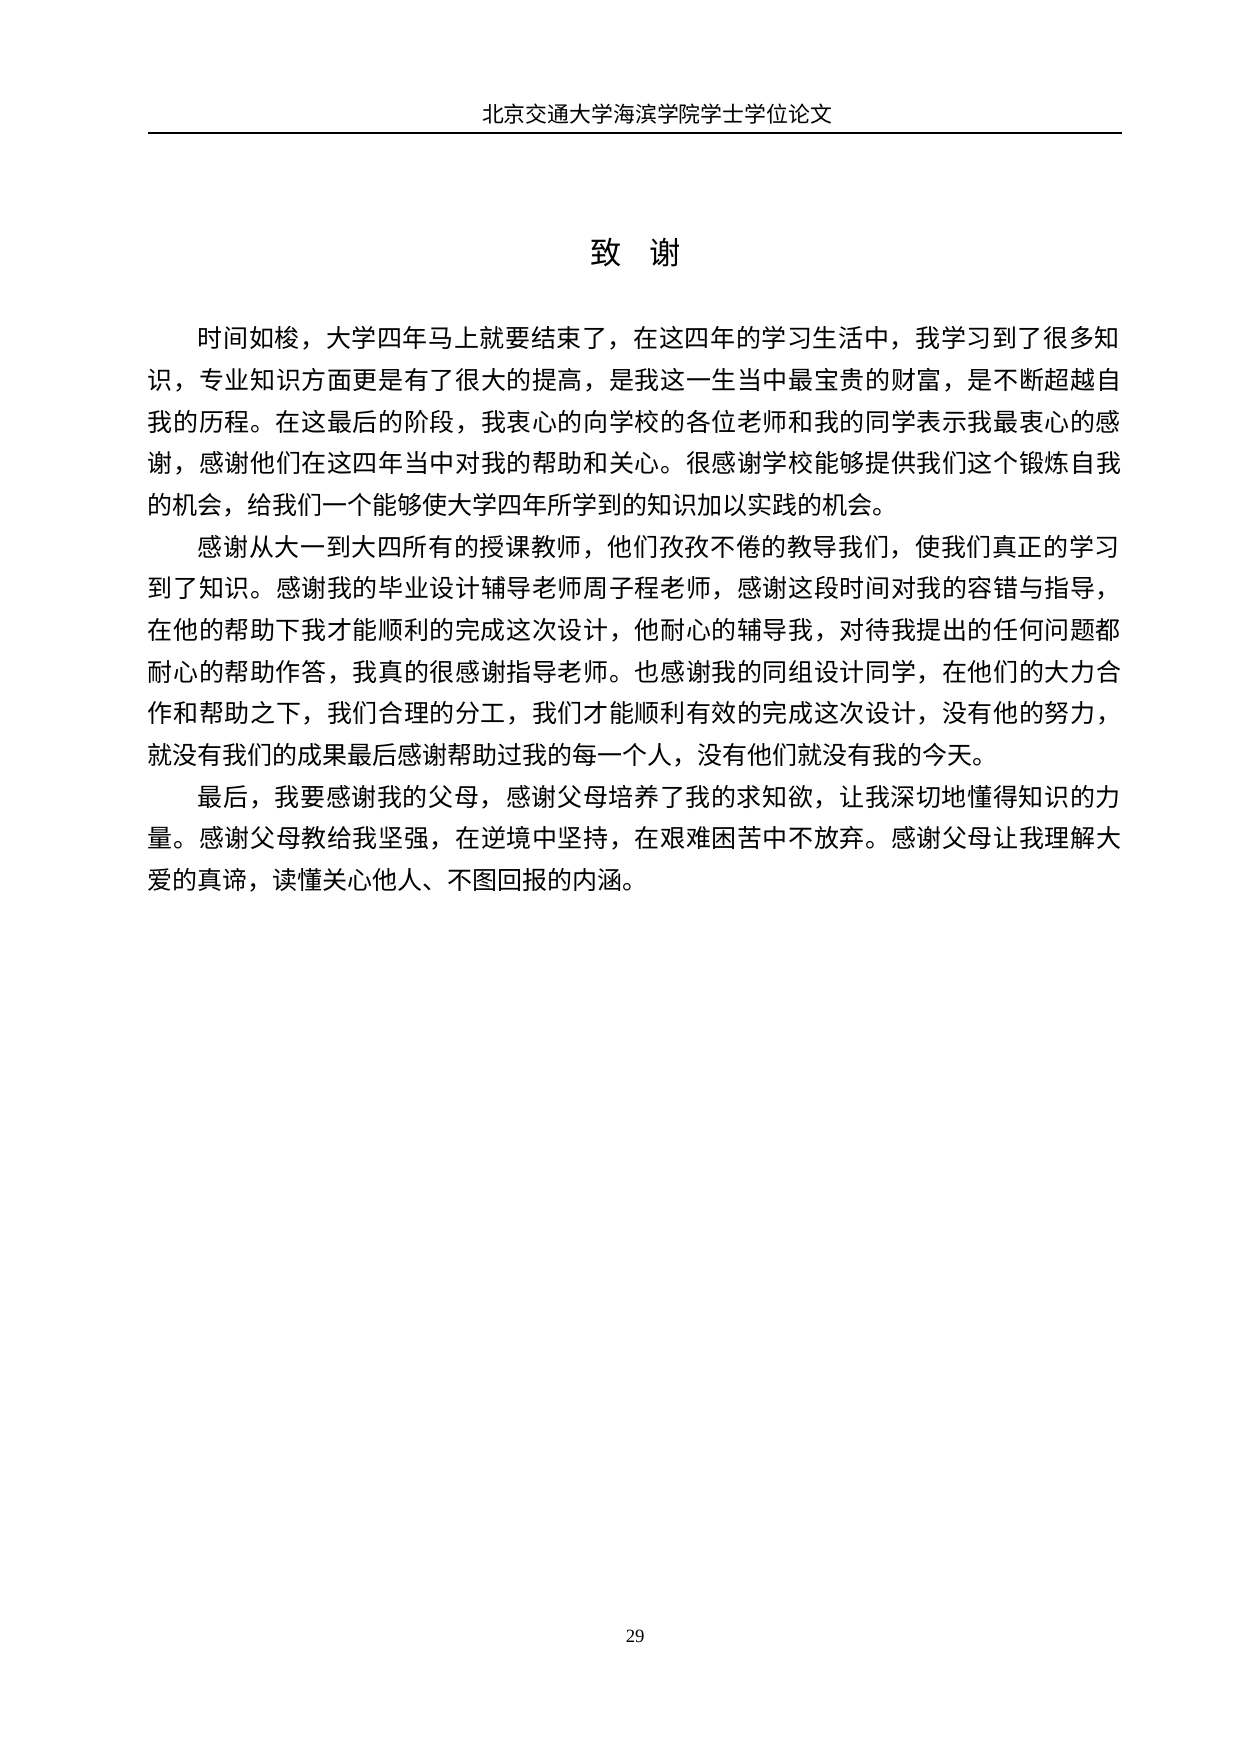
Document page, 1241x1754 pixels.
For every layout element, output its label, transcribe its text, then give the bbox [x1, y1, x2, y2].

subtitle 致 谢 [148, 231, 1122, 273]
text 最后，我要感谢我的父母，感谢父母培养了我的求知欲，让我深切地懂得知识的力量。感谢父母教给我坚强，在逆境中坚持，在艰难困苦中不放弃。感谢父母让我理解大爱的真谛，读懂关心他人、不图回报的内涵。 [148, 856, 1122, 898]
text 最后，我要感谢我的父母，感谢父母培养了我的求知欲，让我深切地懂得知识的力量。感谢父母教给我坚强，在逆境中坚持，在艰难困苦中不放弃。感谢父母让我理解大爱的真谛，读懂关心他人、不图回报的内涵。 [148, 773, 1122, 814]
text 时间如梭，大学四年马上就要结束了，在这四年的学习生活中，我学习到了很多知识，专业知识方面更是有了很大的提高，是我这一生当中最宝贵的财富，是不断超越自我的历程。在这最后的阶段，我衷心的向学校的各位老师和我的同学表示我最衷心的感谢，感谢他们在这四年当中对我的帮助和关心。很感谢学校能够提供我们这个锻炼自我的机会，给我们一个能够使大学四年所学到的知识加以实践的机会。 [148, 314, 1122, 523]
text 感谢从大一到大四所有的授课教师，他们孜孜不倦的教导我们，使我们真正的学习到了知识。感谢我的毕业设计辅导老师周子程老师，感谢这段时间对我的容错与指导，在他的帮助下我才能顺利的完成这次设计，他耐心的辅导我，对待我提出的任何问题都耐心的帮助作答，我真的很感谢指导老师。也感谢我的同组设计同学，在他们的大力合作和帮助之下，我们合理的分工，我们才能顺利有效的完成这次设计，没有他的努力，就没有我们的成果最后感谢帮助过我的每一个人，没有他们就没有我的今天。 [148, 523, 1122, 773]
